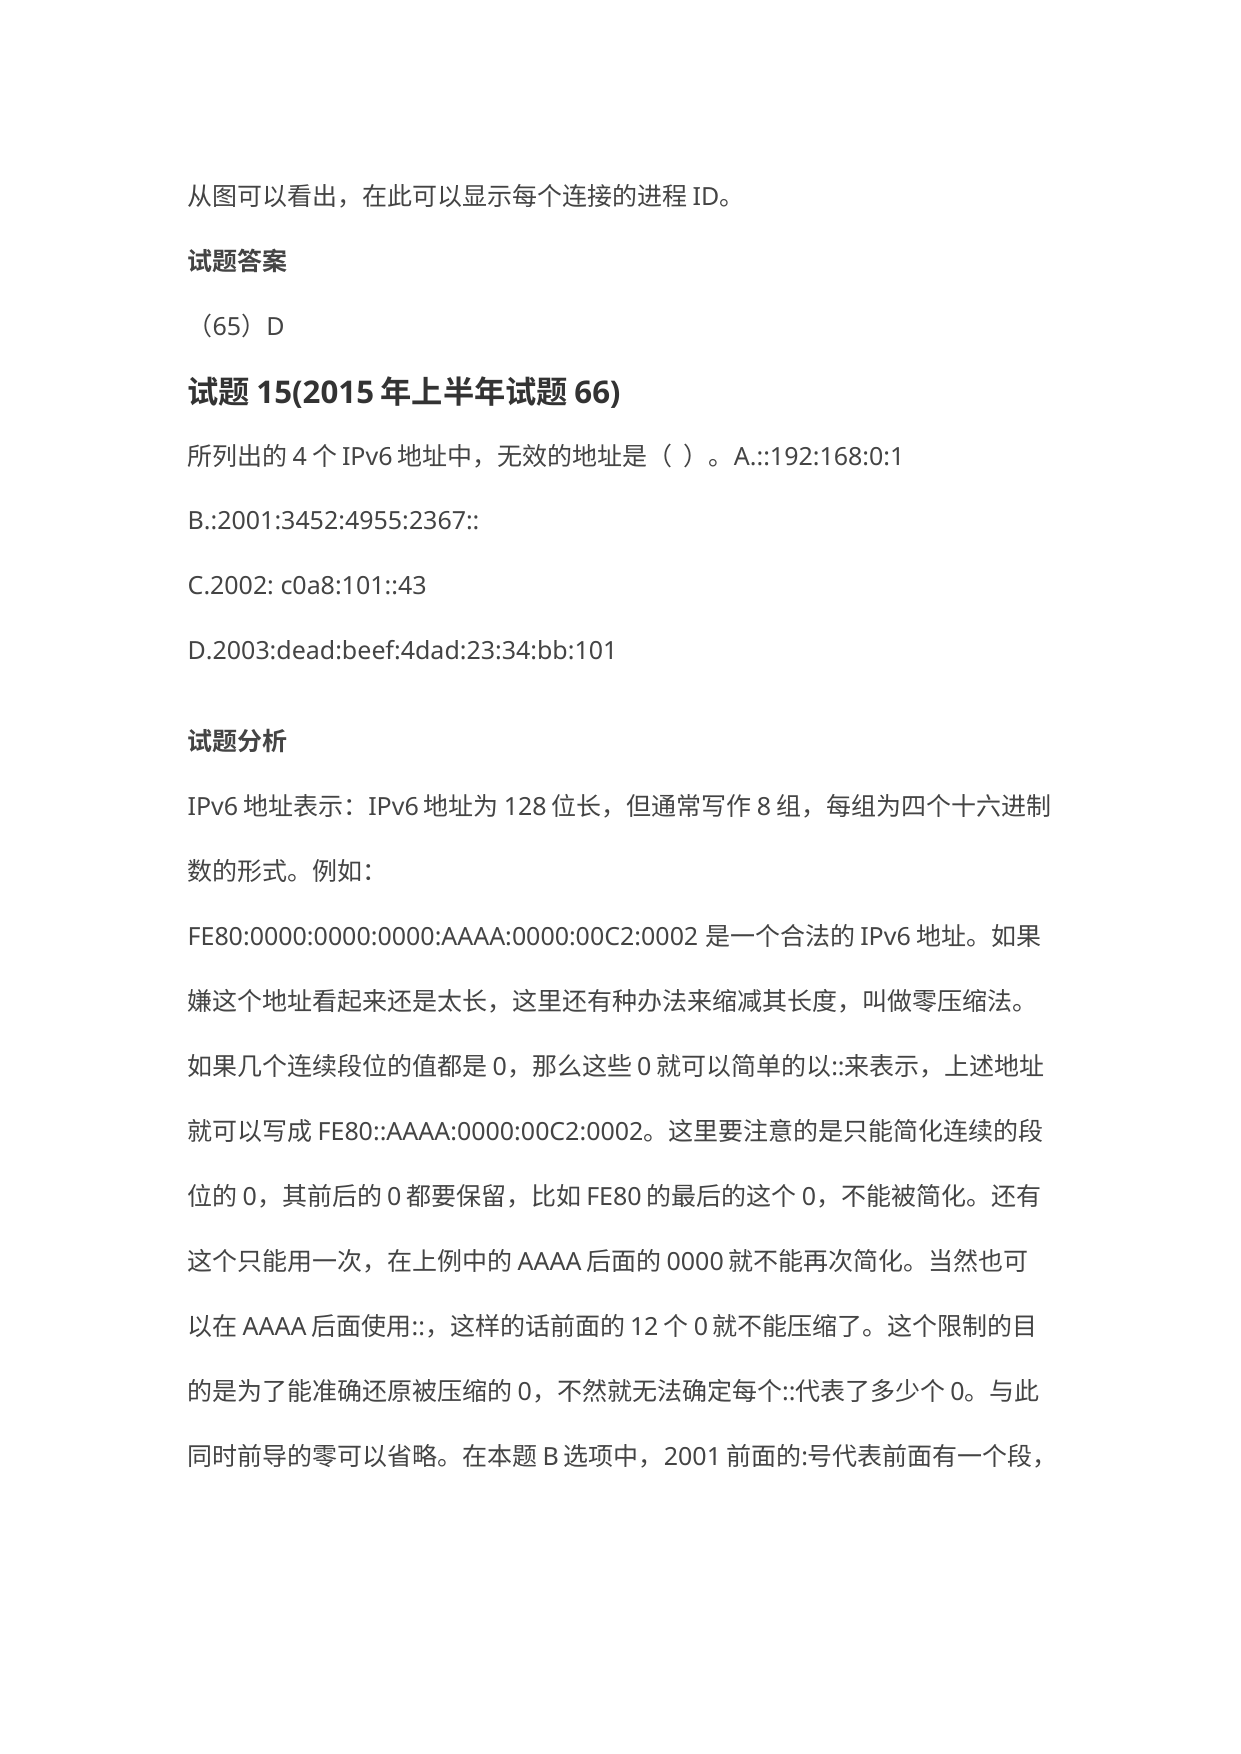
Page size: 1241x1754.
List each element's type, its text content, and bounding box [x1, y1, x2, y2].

text 从图可以看出，在此可以显示每个连接的进程ID。 [187, 162, 1053, 227]
text 试题答案 [187, 227, 1053, 292]
text 试题15(2015年上半年试题66) [187, 357, 1053, 422]
text （65）D [187, 292, 1053, 357]
text 试题分析 [187, 707, 1053, 772]
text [187, 902, 1053, 1487]
text 所列出的4个IPv6地址中，无效的地址是（ ）。A.::192:168:0:1 B.:2001:3452:4955:2367:: C.2002: c0a8:101::43 D.2003:dead:beef:4dad:23:34:bb:101 [187, 422, 1053, 682]
text IPv6地址表示：IPv6地址为128位长，但通常写作8组，每组为四个十六进制数的形式。例如： [187, 772, 1053, 902]
